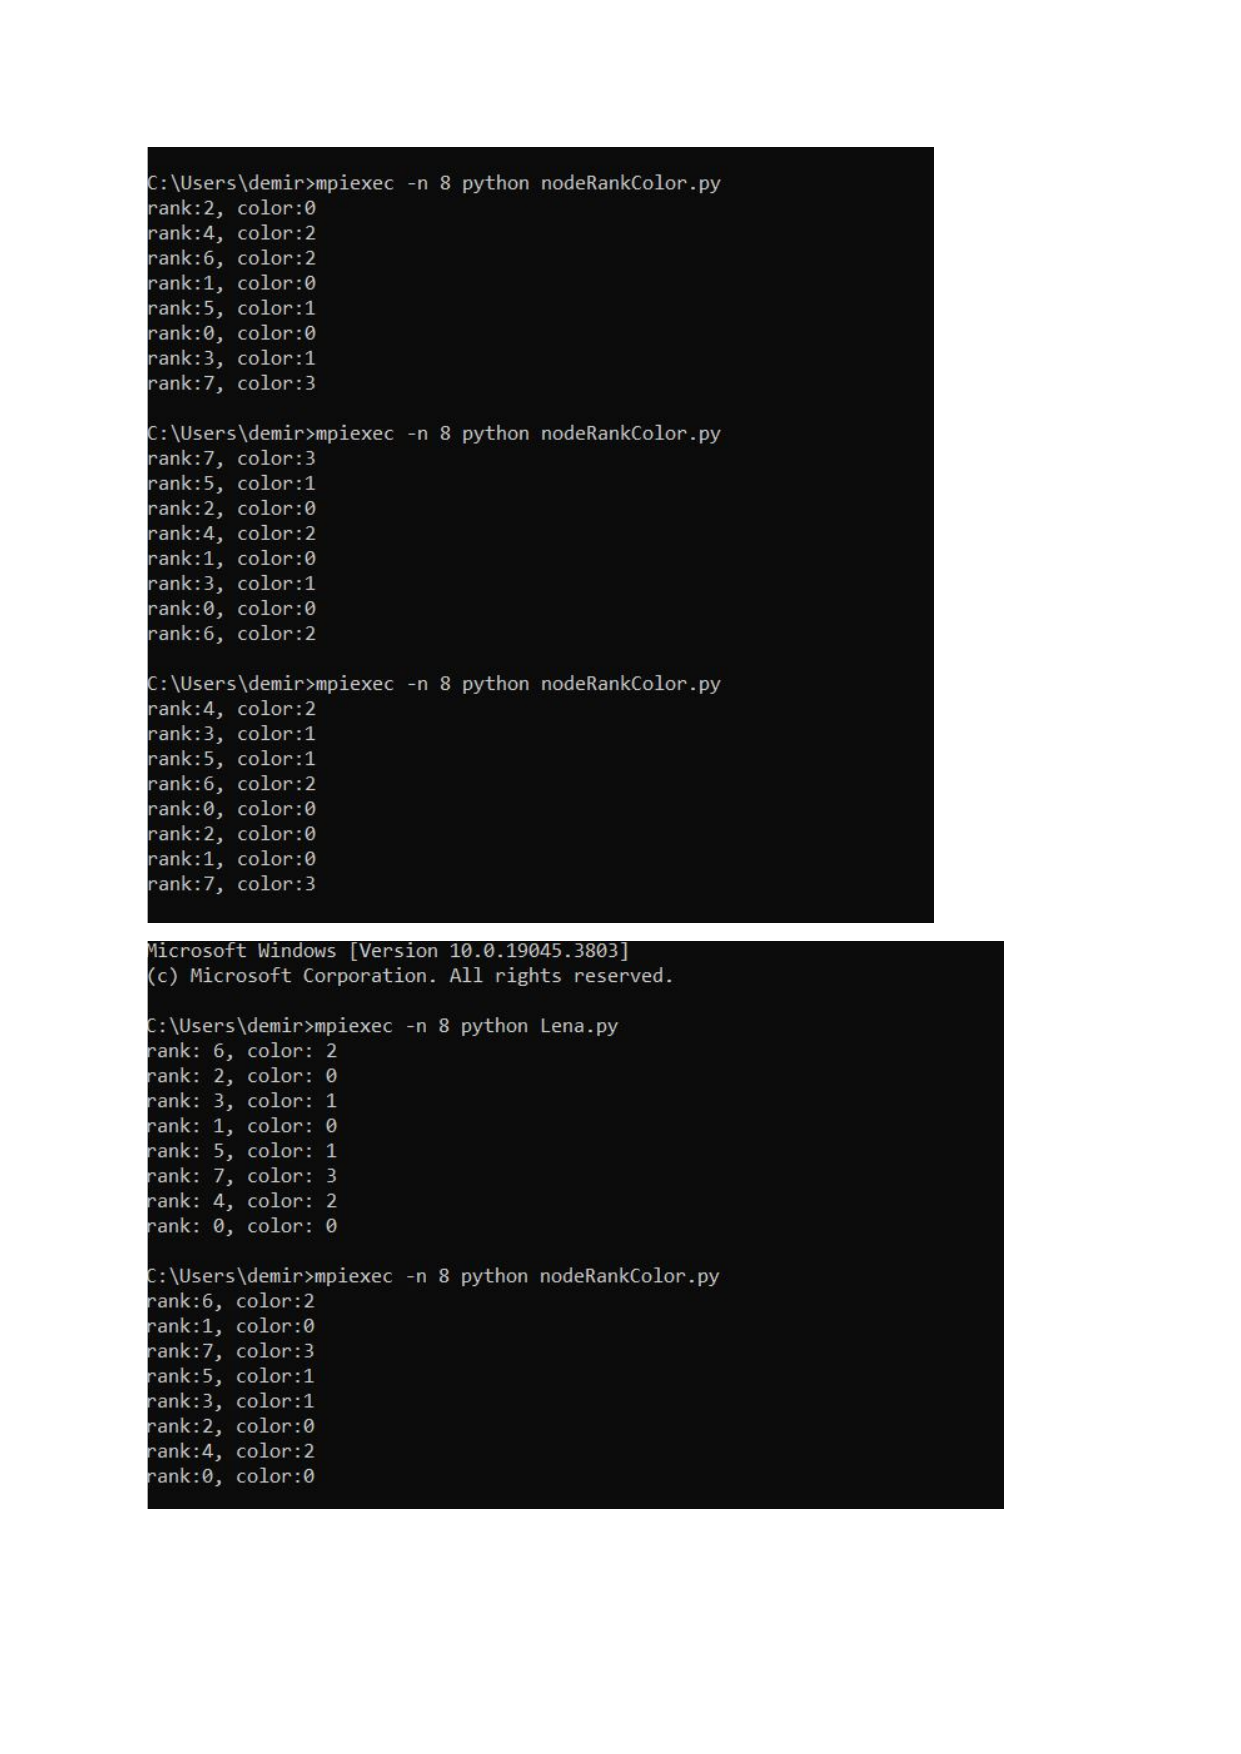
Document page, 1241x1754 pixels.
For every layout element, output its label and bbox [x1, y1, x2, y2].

picture [147, 147, 934, 923]
picture [147, 941, 1004, 1509]
